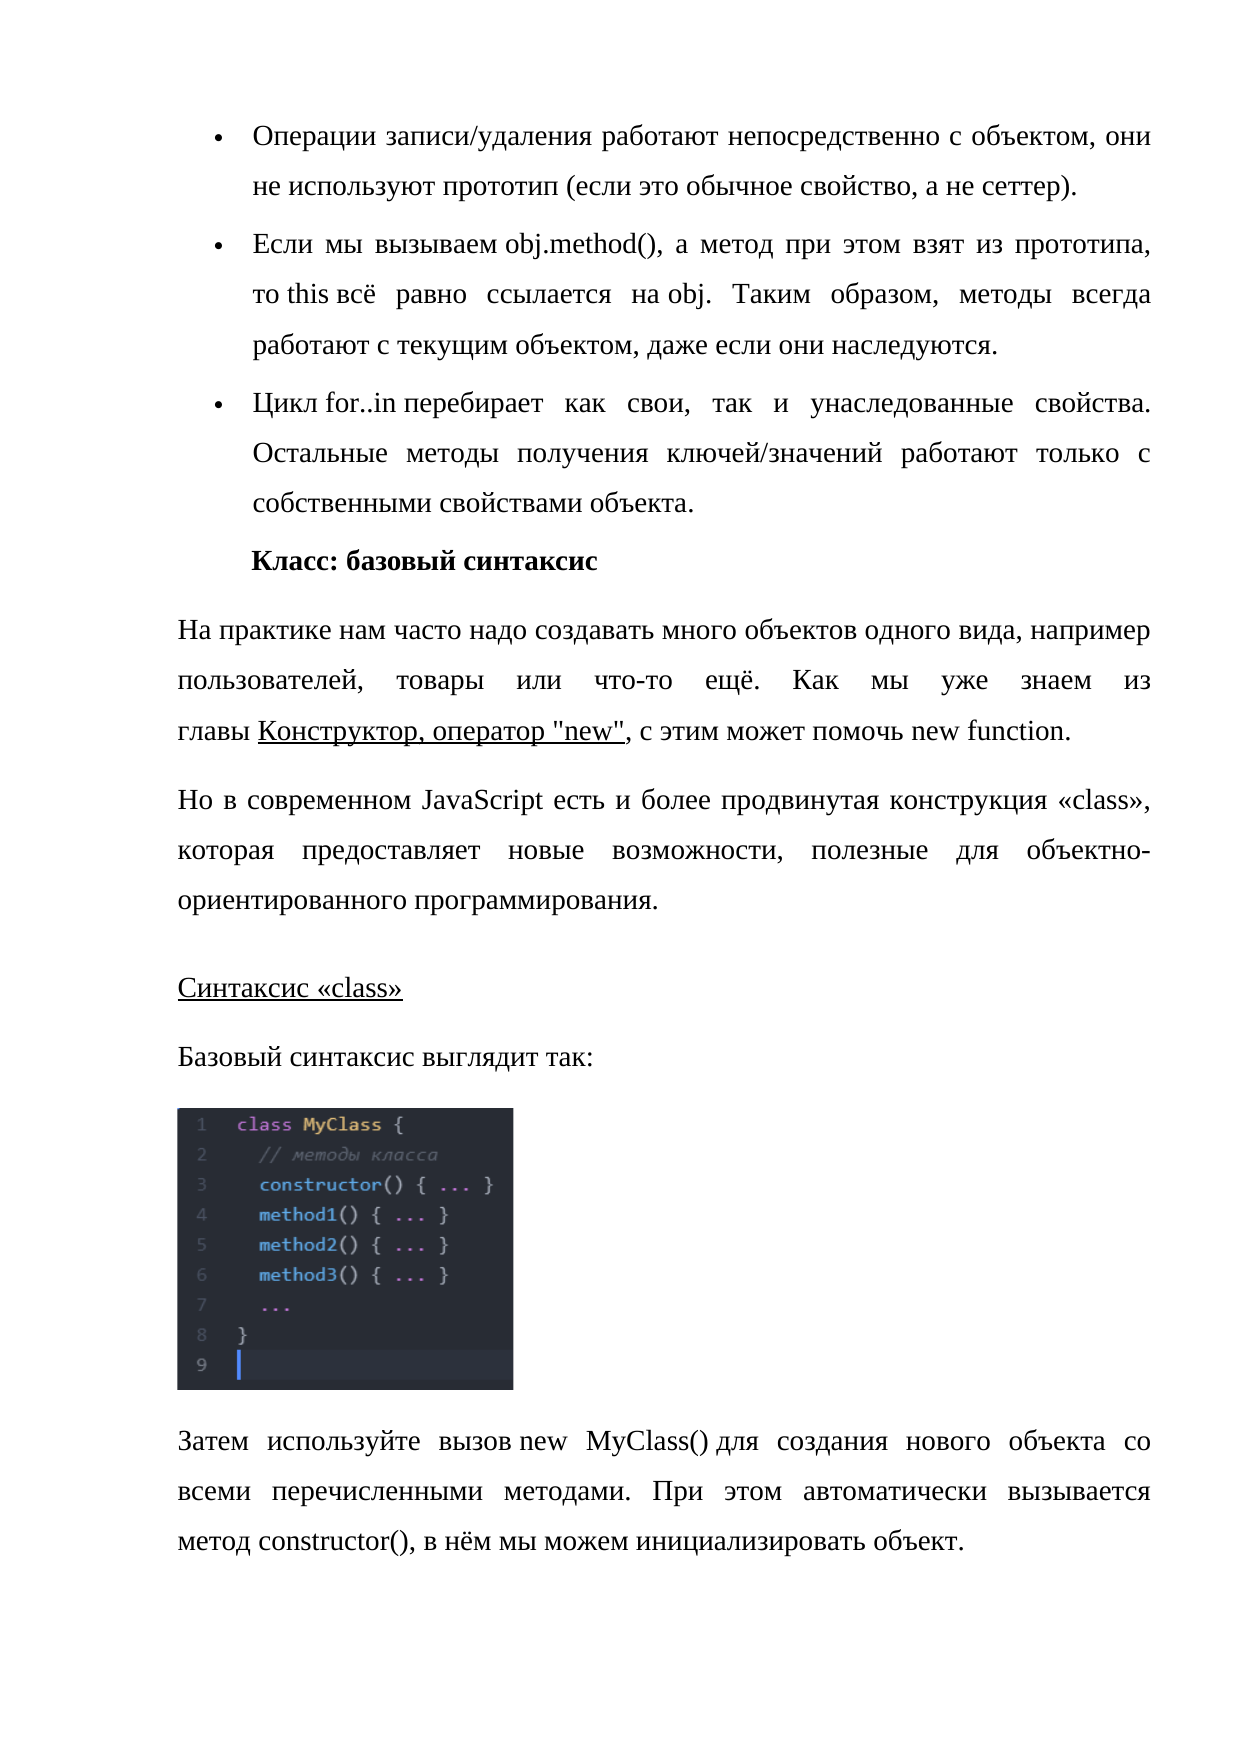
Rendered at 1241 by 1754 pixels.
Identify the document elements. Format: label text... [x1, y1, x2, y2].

text Но в современном JavaScript есть и более продвинутая конструкция «class», которая предоставляет новые возможности, полезные для объектно-ориентированного программирования. [177, 782, 1152, 916]
text Затем используйте вызов new MyClass() для создания нового объекта со всеми перечисленными методами. При этом автоматически вызывается метод constructor(), в нём мы можем инициализировать объект. [177, 1423, 1152, 1557]
list Операции записи/удаления работают непосредственно с объектом, они не используют прототип (если это обычное свойство, а не сеттер). [215, 118, 1152, 202]
subtitle Класс: базовый синтаксис [177, 543, 1152, 577]
subtitle Синтаксис «class» [177, 970, 1152, 1004]
list Цикл for..in перебирает как свои, так и унаследованные свойства. Остальные методы получения ключей/значений работают только с собственными свойствами объекта. [215, 385, 1152, 519]
list Если мы вызываем obj.method(), а метод при этом взят из прототипа, то this всё равно ссылается на obj. Таким образом, методы всегда работают с текущим объектом, даже если они наследуются. [215, 226, 1152, 360]
text На практике нам часто надо создавать много объектов одного вида, например пользователей, товары или что-то ещё. Как мы уже знаем из главы Конструктор, оператор "new", с этим может помочь new function. [177, 612, 1152, 746]
picture [177, 1108, 514, 1390]
text Базовый синтаксис выглядит так: [177, 1039, 1152, 1073]
